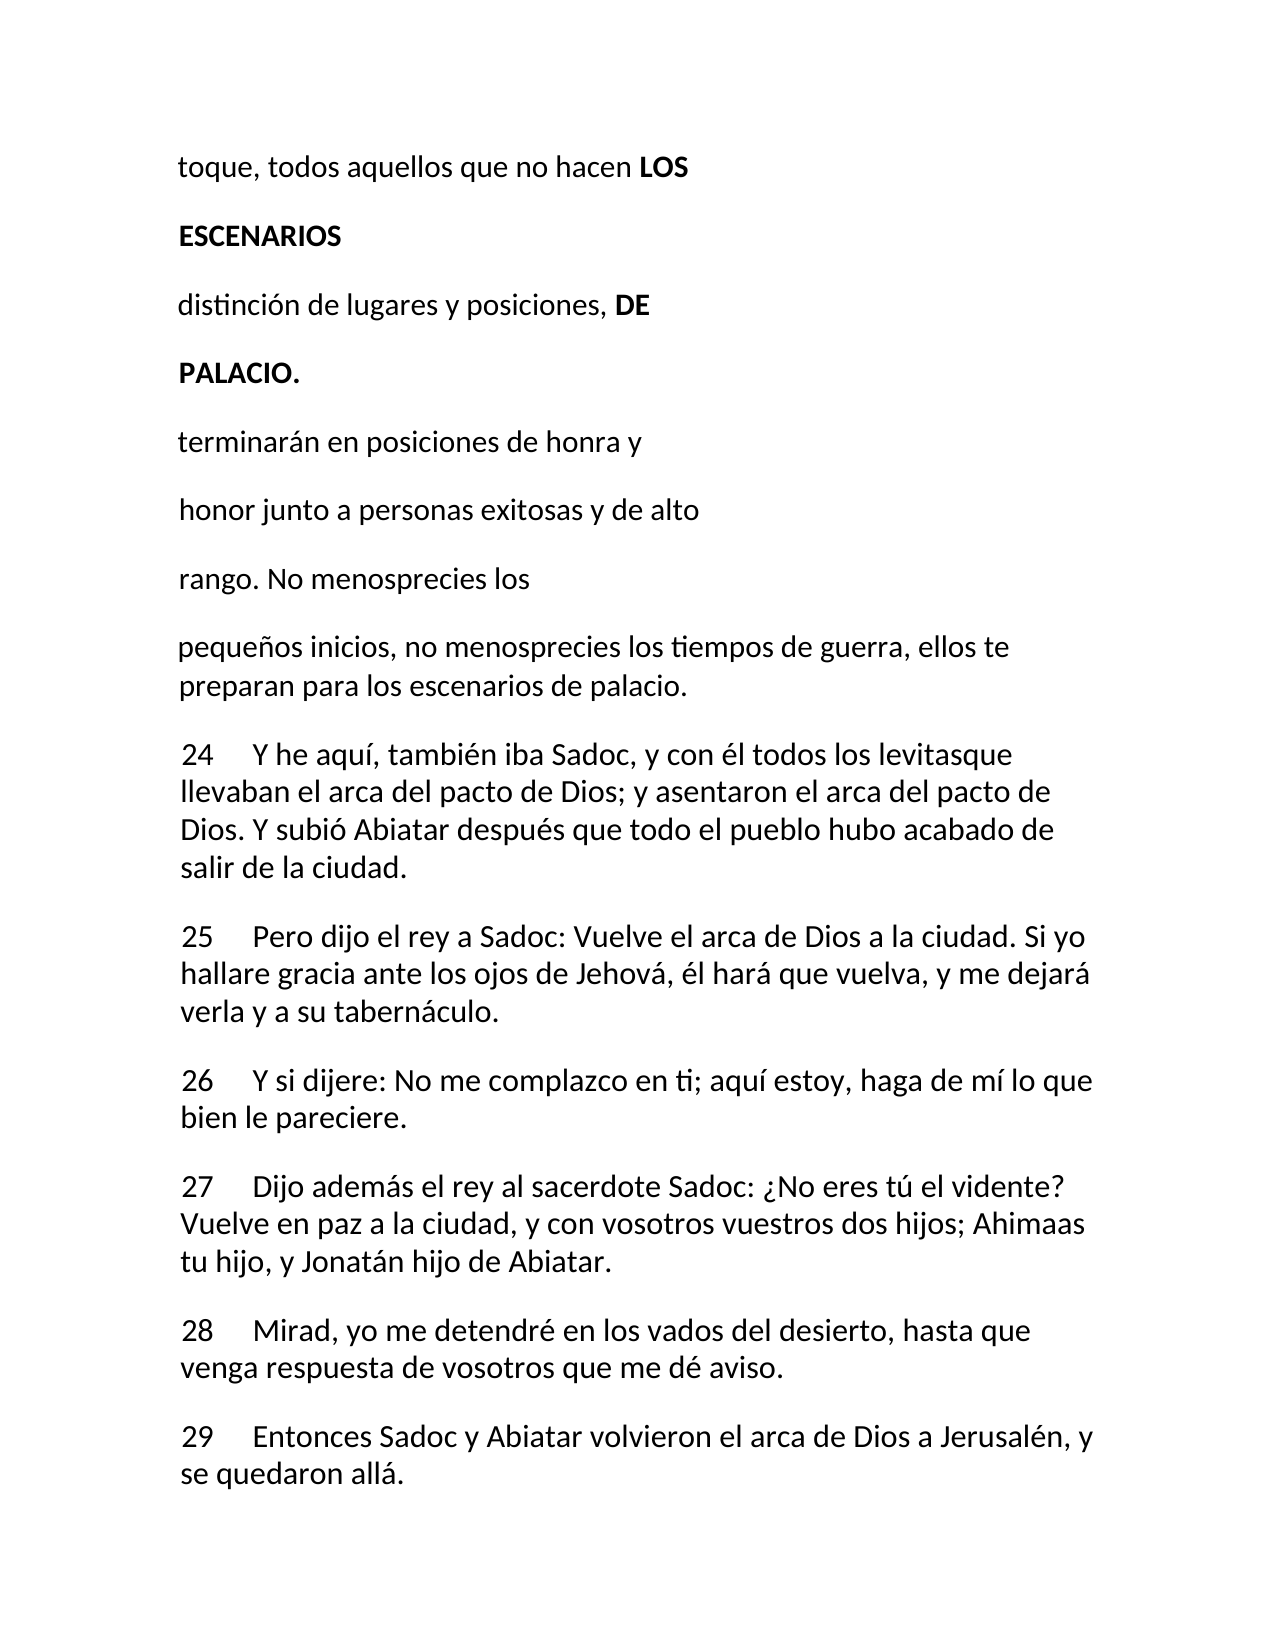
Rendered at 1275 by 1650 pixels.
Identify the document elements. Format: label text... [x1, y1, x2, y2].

text terminarán en posiciones de honra y honor junto a personas exitosas y de alto rango. No menosprecies los [177, 422, 703, 597]
list Dijo además el rey al sacerdote Sadoc: ¿No eres tú el vidente? Vuelve en paz a la ciudad, y con vosotros vuestros dos hijos; Ahimaas tu hijo, y Jonatán hijo de Abiatar. [180, 1167, 1096, 1281]
list Y si dijere: No me complazco en ti; aquí estoy, haga de mí lo que bien le pareciere. [180, 1061, 1096, 1137]
list Mirad, yo me detendré en los vados del desierto, hasta que venga respuesta de vosotros que me dé aviso. [180, 1311, 1096, 1387]
text toque, todos aquellos que no hacen LOS ESCENARIOS [177, 148, 766, 254]
list Pero dijo el rey a Sadoc: Vuelve el arca de Dios a la ciudad. Si yo hallare gracia ante los ojos de Jehová, él hará que vuelva, y me dejará verla y a su tabernáculo. [180, 917, 1096, 1031]
list Entonces Sadoc y Abiatar volvieron el arca de Dios a Jerusalén, y se quedaron allá. [180, 1417, 1096, 1493]
text pequeños inicios, no menosprecies los tiempos de guerra, ellos te preparan para los escenarios de palacio. [177, 627, 1089, 705]
list Y he aquí, también iba Sadoc, y con él todos los levitasque llevaban el arca del pacto de Dios; y asentaron el arca del pacto de Dios. Y subió Abiatar después que todo el pueblo hubo acabado de salir de la ciudad. [180, 735, 1096, 887]
text distinción de lugares y posiciones, DE PALACIO. [177, 285, 722, 391]
